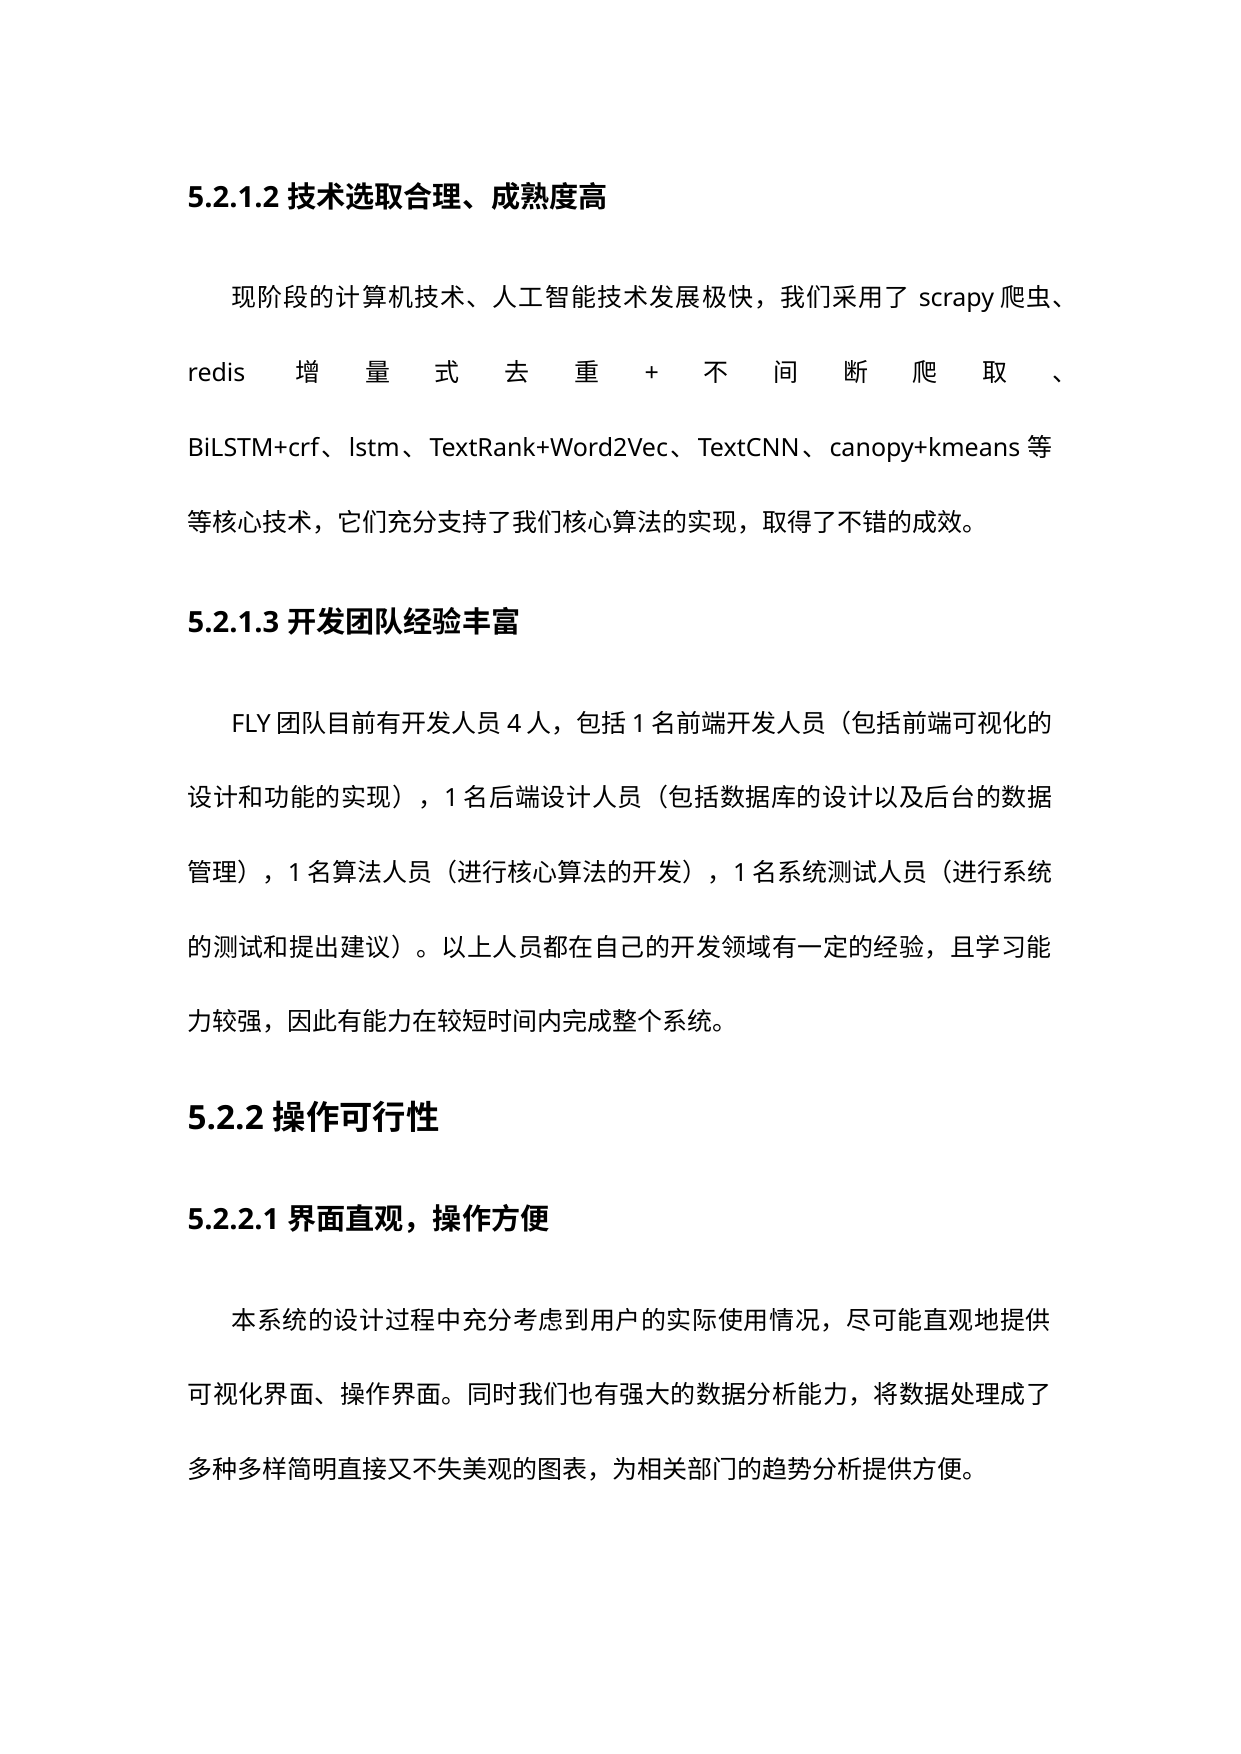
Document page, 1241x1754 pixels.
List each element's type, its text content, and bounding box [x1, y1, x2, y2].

subtitle 5.2.2 操作可行性 [187, 1083, 1053, 1148]
subtitle 5.2.2.1 界面直观，操作方便 [187, 1184, 1053, 1249]
text FLY团队目前有开发人员4人，包括1名前端开发人员（包括前端可视化的设计和功能的实现），1名后端设计人员（包括数据库的设计以及后台的数据管理），1名算法人员（进行核心算法的开发），1名系统测试人员（进行系统的测试和提出建议）。以上人员都在自己的开发领域有一定的经验，且学习能力较强，因此有能力在较短时间内完成整个系统。 [187, 689, 1053, 1052]
subtitle 5.2.1.3 开发团队经验丰富 [187, 587, 1053, 652]
subtitle 5.2.1.2 技术选取合理、成熟度高 [187, 162, 1053, 227]
text 现阶段的计算机技术、人工智能技术发展极快，我们采用了scrapy爬虫、redis增量式去重+不间断爬取、BiLSTM+crf、lstm、TextRank+Word2Vec、TextCNN、canopy+kmeans等等核心技术，它们充分支持了我们核心算法的实现，取得了不错的成效。 [187, 263, 1053, 553]
text 本系统的设计过程中充分考虑到用户的实际使用情况，尽可能直观地提供可视化界面、操作界面。同时我们也有强大的数据分析能力，将数据处理成了多种多样简明直接又不失美观的图表，为相关部门的趋势分析提供方便。 [187, 1286, 1053, 1500]
